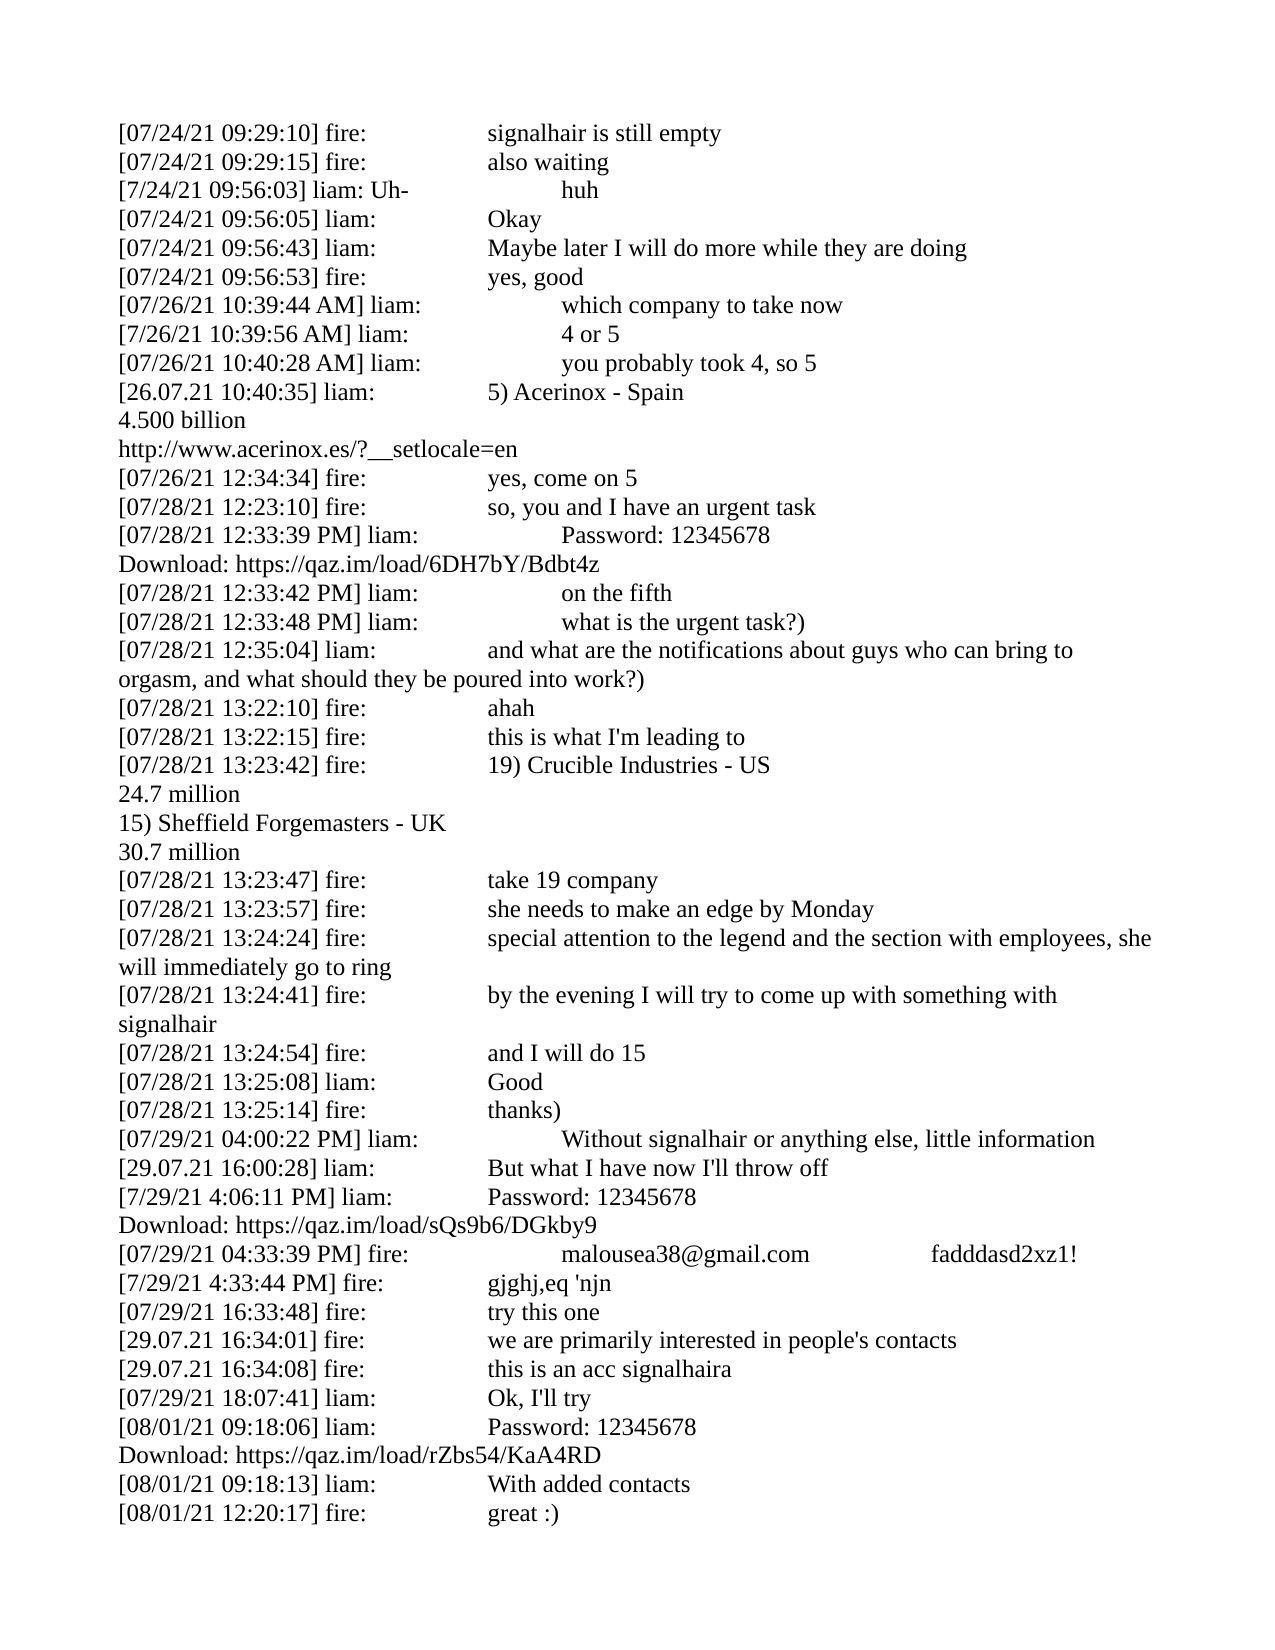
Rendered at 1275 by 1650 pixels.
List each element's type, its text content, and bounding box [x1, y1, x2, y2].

text [07/28/21 13:24:41] fire: by the evening I will try to come up with something with signalhair [118, 981, 1157, 1038]
text 24.7 million [118, 779, 1157, 808]
text [07/29/21 04:33:39 PM] fire: malousea38@gmail.com fadddasd2xz1! [118, 1239, 1157, 1268]
text [07/29/21 04:00:22 PM] liam: Without signalhair or anything else, little information [118, 1124, 1157, 1153]
text [29.07.21 16:34:01] fire: we are primarily interested in people's contacts [118, 1326, 1157, 1354]
text [07/24/21 09:29:15] fire: also waiting [118, 147, 1157, 176]
text [26.07.21 10:40:35] liam: 5) Acerinox - Spain [118, 377, 1157, 406]
text [07/28/21 13:24:24] fire: special attention to the legend and the section with employees, she will immediately go to ring [118, 923, 1157, 981]
text [7/29/21 4:06:11 PM] liam: Password: 12345678 [118, 1182, 1157, 1211]
text [07/28/21 12:33:42 PM] liam: on the fifth [118, 578, 1157, 607]
text 15) Sheffield Forgemasters - UK [118, 808, 1157, 837]
text [07/28/21 13:22:15] fire: this is what I'm leading to [118, 722, 1157, 751]
text [07/28/21 13:23:57] fire: she needs to make an edge by Monday [118, 894, 1157, 923]
text [07/24/21 09:56:43] liam: Maybe later I will do more while they are doing [118, 233, 1157, 262]
text [07/26/21 10:39:44 AM] liam: which company to take now [118, 291, 1157, 319]
text [08/01/21 09:18:13] liam: With added contacts [118, 1469, 1157, 1498]
text 4.500 billion [118, 406, 1157, 434]
text [07/28/21 13:25:08] liam: Good [118, 1067, 1157, 1096]
text [07/28/21 13:24:54] fire: and I will do 15 [118, 1038, 1157, 1067]
text [08/01/21 09:18:06] liam: Password: 12345678 [118, 1412, 1157, 1441]
text [07/28/21 12:23:10] fire: so, you and I have an urgent task [118, 492, 1157, 521]
text [7/26/21 10:39:56 AM] liam: 4 or 5 [118, 319, 1157, 348]
text [29.07.21 16:34:08] fire: this is an acc signalhaira [118, 1354, 1157, 1383]
text [7/29/21 4:33:44 PM] fire: gjghj,eq 'njn [118, 1268, 1157, 1297]
text [07/29/21 16:33:48] fire: try this one [118, 1297, 1157, 1326]
text http://www.acerinox.es/?__setlocale=en [118, 434, 1157, 463]
text [07/24/21 09:29:10] fire: signalhair is still empty [118, 118, 1157, 147]
text Download: https://qaz.im/load/sQs9b6/DGkby9 [118, 1211, 1157, 1239]
text Download: https://qaz.im/load/6DH7bY/Bdbt4z [118, 549, 1157, 578]
text [29.07.21 16:00:28] liam: But what I have now I'll throw off [118, 1153, 1157, 1182]
text [07/28/21 12:33:48 PM] liam: what is the urgent task?) [118, 607, 1157, 636]
text [07/29/21 18:07:41] liam: Ok, I'll try [118, 1383, 1157, 1412]
text [07/24/21 09:56:05] liam: Okay [118, 204, 1157, 233]
text [07/28/21 13:25:14] fire: thanks) [118, 1096, 1157, 1124]
text [07/24/21 09:56:53] fire: yes, good [118, 262, 1157, 291]
text [07/26/21 10:40:28 AM] liam: you probably took 4, so 5 [118, 348, 1157, 377]
text [7/24/21 09:56:03] liam: Uh- huh [118, 176, 1157, 204]
text [07/26/21 12:34:34] fire: yes, come on 5 [118, 463, 1157, 492]
text [07/28/21 12:33:39 PM] liam: Password: 12345678 [118, 521, 1157, 549]
text [08/01/21 12:20:17] fire: great :) [118, 1498, 1157, 1527]
text Download: https://qaz.im/load/rZbs54/KaA4RD [118, 1441, 1157, 1469]
text [07/28/21 13:22:10] fire: ahah [118, 693, 1157, 722]
text [07/28/21 12:35:04] liam: and what are the notifications about guys who can bring to orgasm, and what should they be poured into work?) [118, 636, 1157, 693]
text [07/28/21 13:23:42] fire: 19) Crucible Industries - US [118, 751, 1157, 779]
text 30.7 million [118, 837, 1157, 866]
text [07/28/21 13:23:47] fire: take 19 company [118, 866, 1157, 894]
